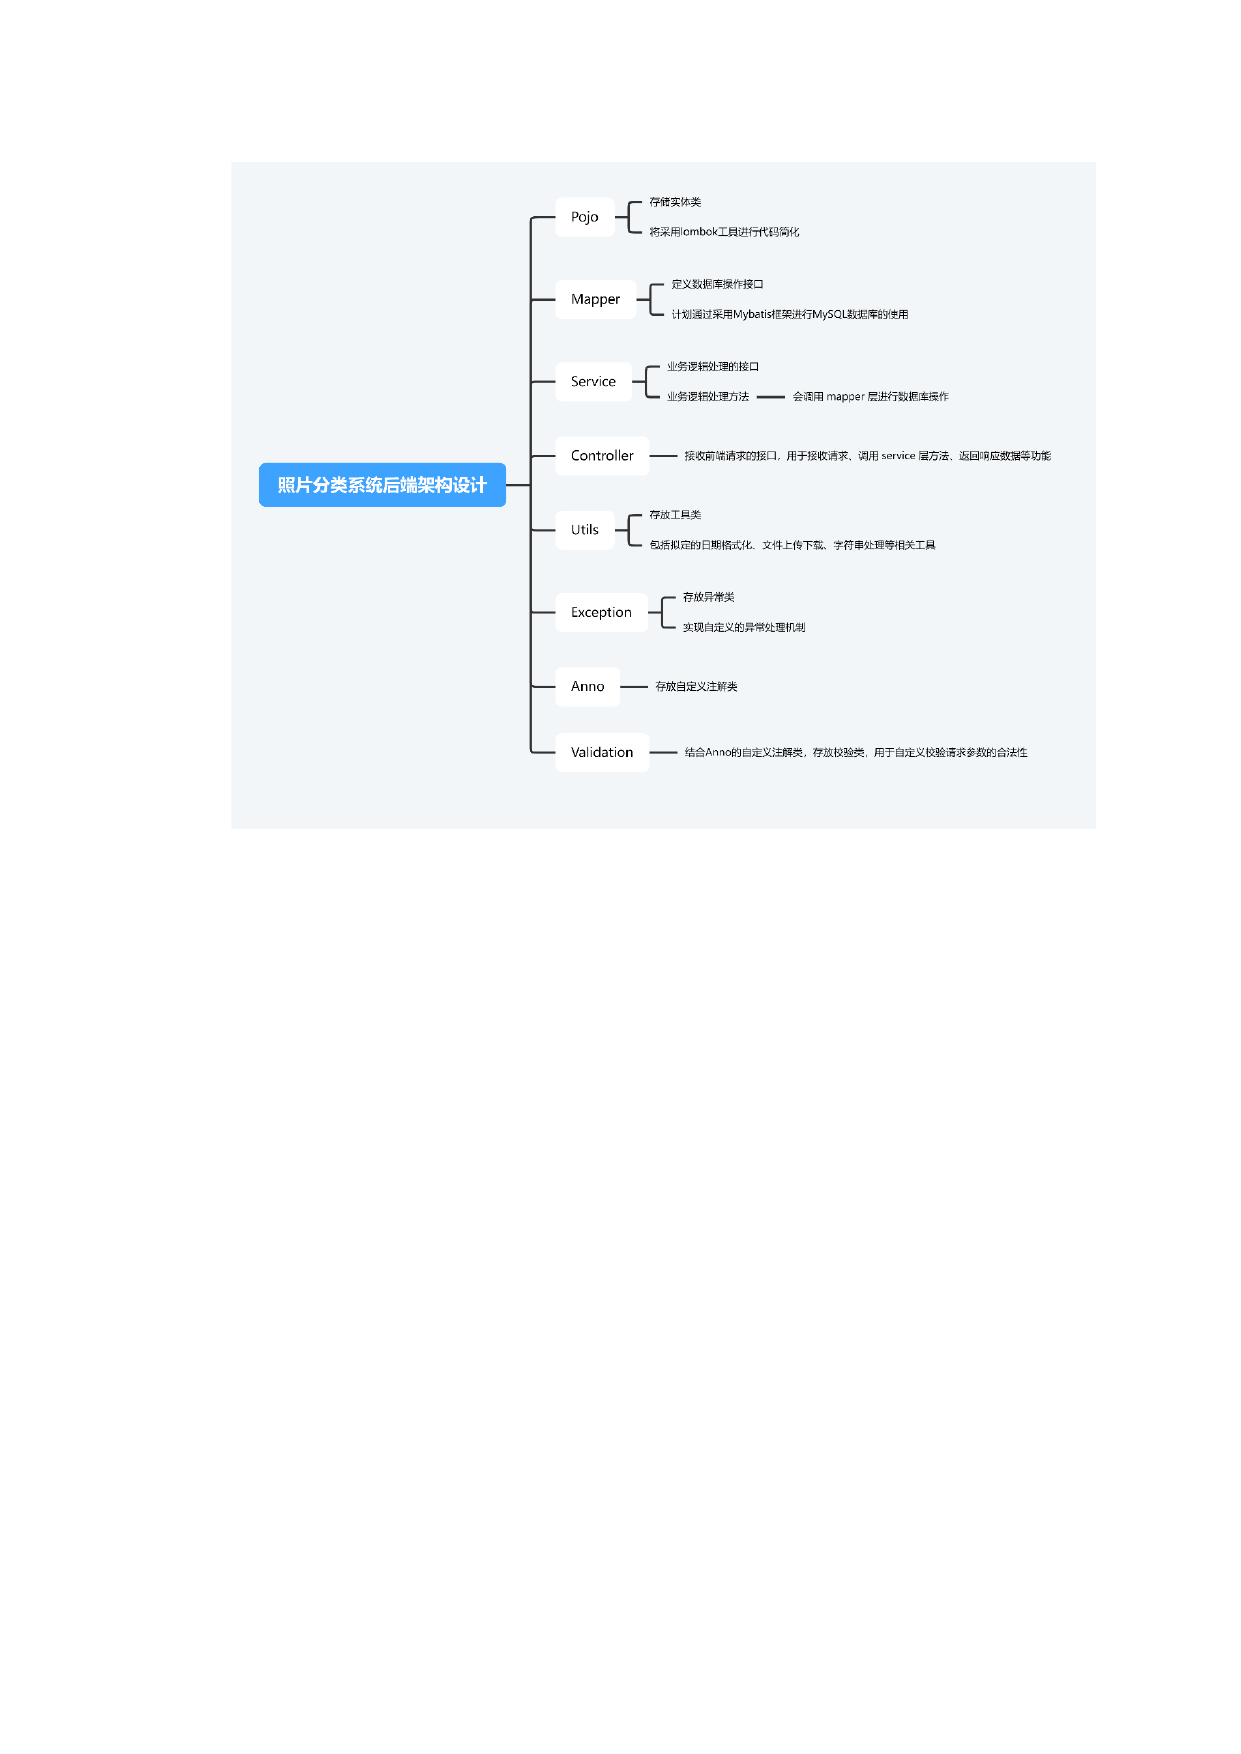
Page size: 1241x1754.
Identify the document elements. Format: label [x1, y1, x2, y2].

picture [231, 162, 1096, 829]
